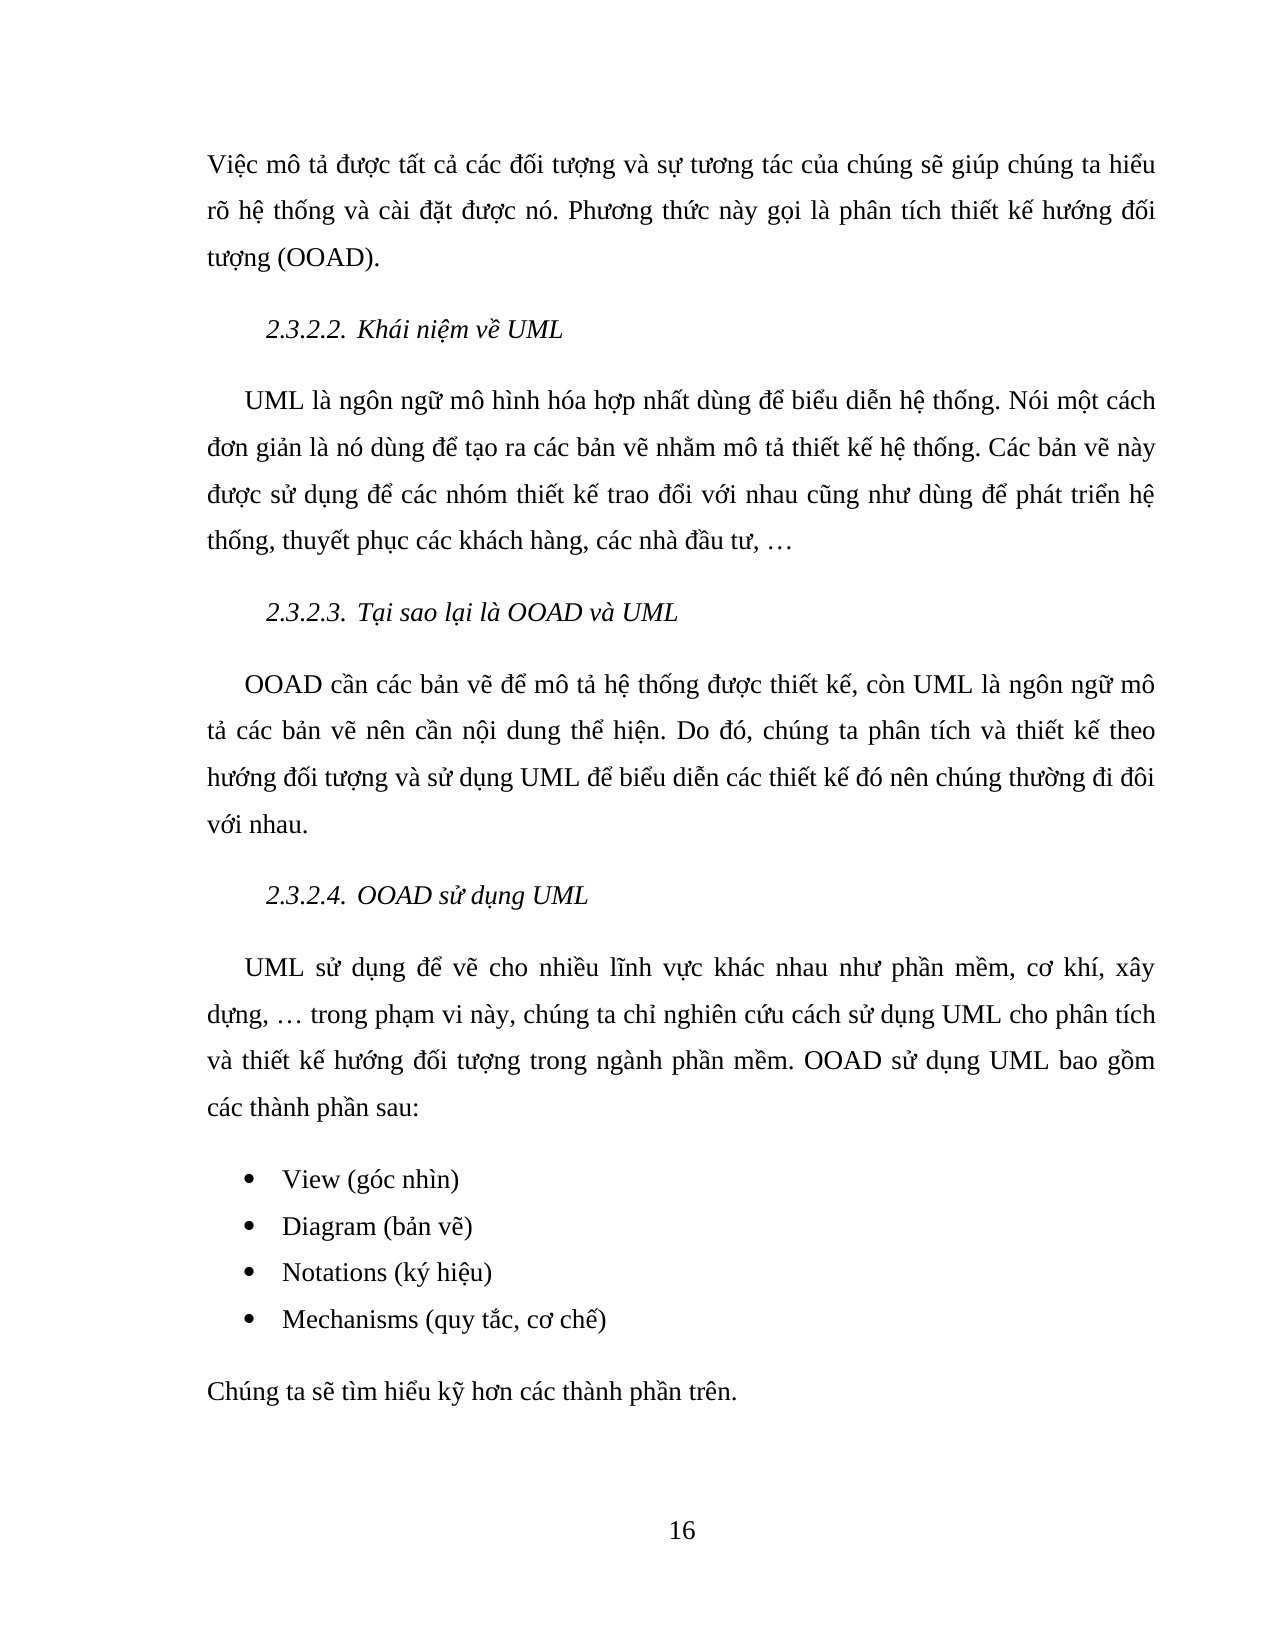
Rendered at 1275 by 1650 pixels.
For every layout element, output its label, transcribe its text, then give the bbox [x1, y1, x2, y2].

list Khái niệm về UML [266, 313, 1157, 344]
text UML sử dụng để vẽ cho nhiều lĩnh vực khác nhau như phần mềm, cơ khí, xây dựng, … trong phạm vi này, chúng ta chỉ nghiên cứu cách sử dụng UML cho phân tích và thiết kế hướng đối tượng trong ngành phần mềm. OOAD sử dụng UML bao gồm các thành phần sau: [207, 951, 1157, 1122]
text UML là ngôn ngữ mô hình hóa hợp nhất dùng để biểu diễn hệ thống. Nói một cách đơn giản là nó dùng để tạo ra các bản vẽ nhằm mô tả thiết kế hệ thống. Các bản vẽ này được sử dụng để các nhóm thiết kế trao đổi với nhau cũng như dùng để phát triển hệ thống, thuyết phục các khách hàng, các nhà đầu tư, … [207, 384, 1157, 556]
text OOAD cần các bản vẽ để mô tả hệ thống được thiết kế, còn UML là ngôn ngữ mô tả các bản vẽ nên cần nội dung thể hiện. Do đó, chúng ta phân tích và thiết kế theo hướng đối tượng và sử dụng UML để biểu diễn các thiết kế đó nên chúng thường đi đôi với nhau. [207, 668, 1157, 839]
list Tại sao lại là OOAD và UML [266, 596, 1157, 627]
list Diagram (bản vẽ) [244, 1209, 1157, 1241]
list Mechanisms (quy tắc, cơ chế) [244, 1303, 1157, 1334]
text Chúng ta sẽ tìm hiểu kỹ hơn các thành phần trên. [207, 1375, 1157, 1406]
list View (góc nhìn) [244, 1163, 1157, 1194]
list OOAD sử dụng UML [266, 879, 1157, 911]
list Notations (ký hiệu) [244, 1256, 1157, 1288]
